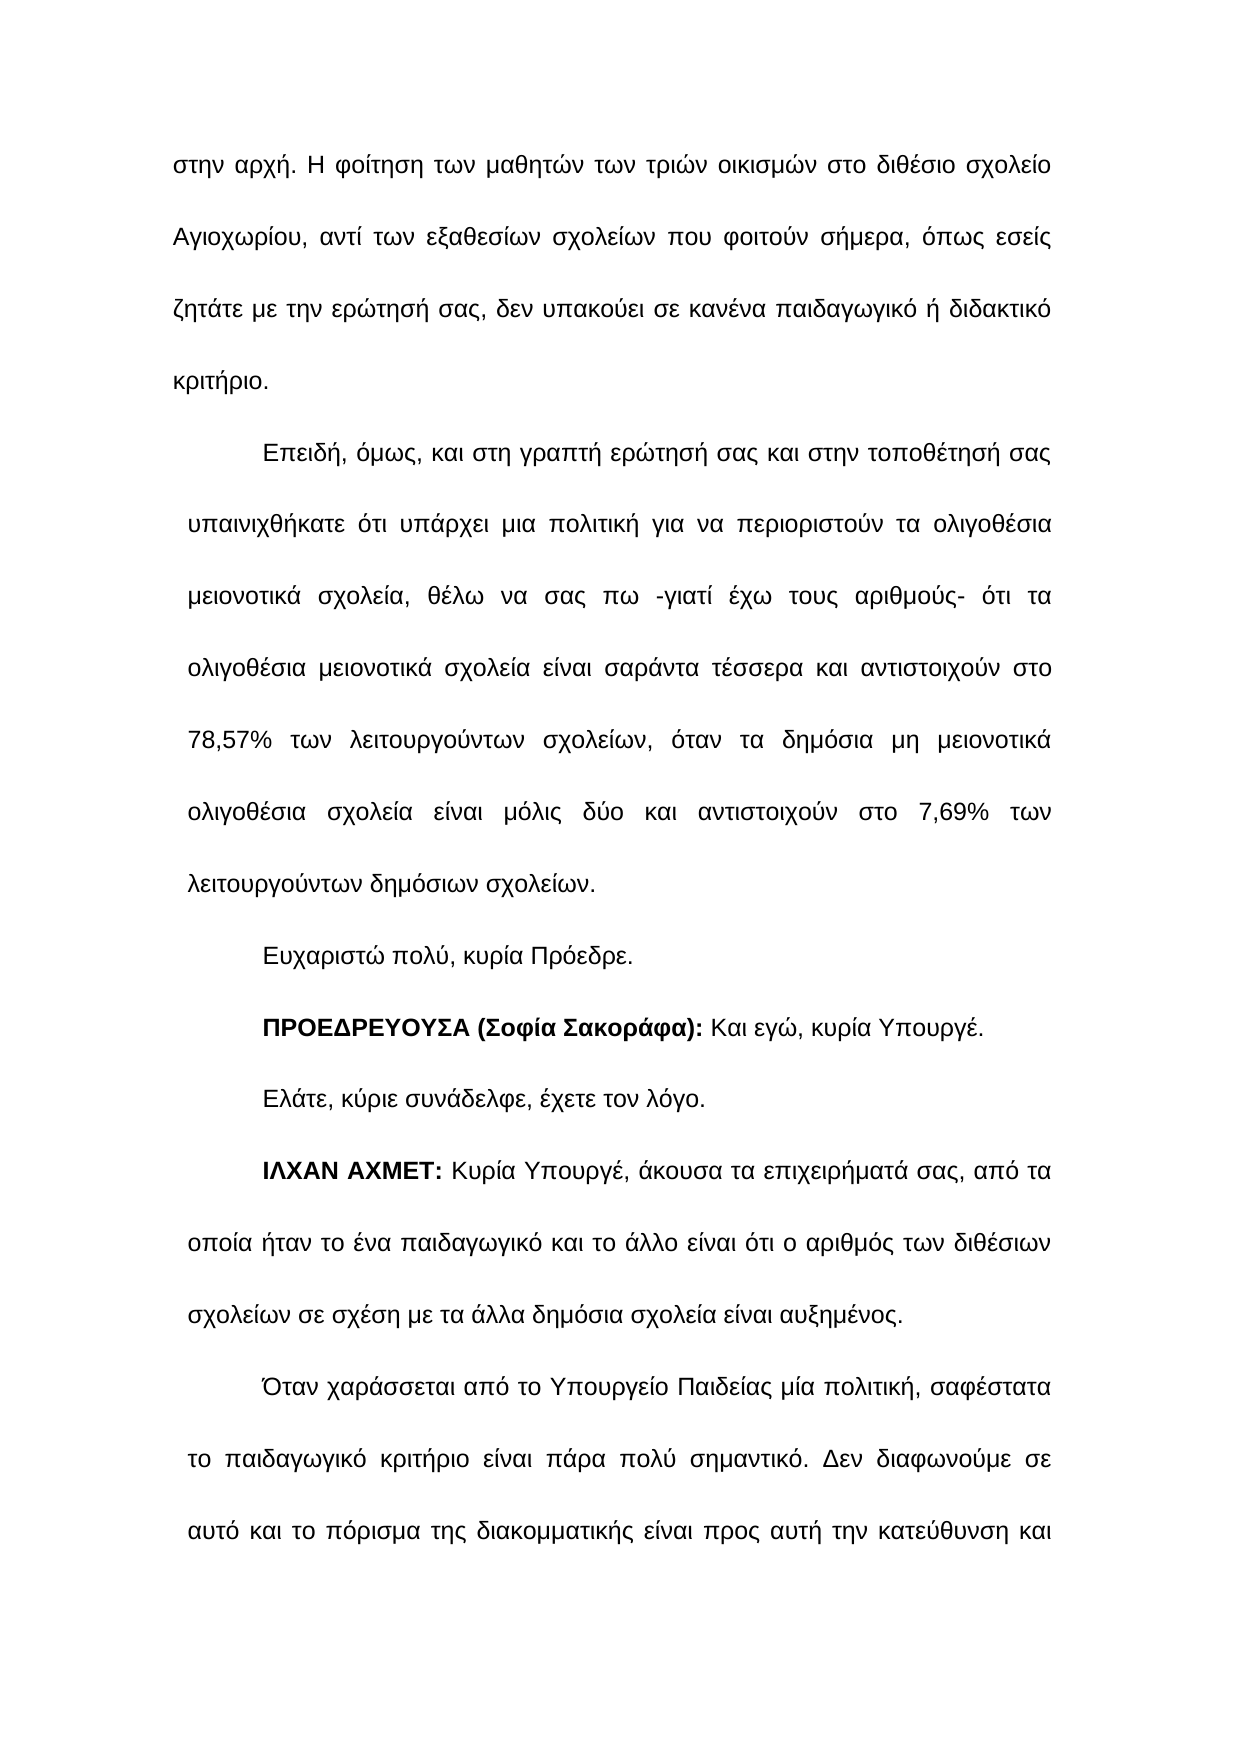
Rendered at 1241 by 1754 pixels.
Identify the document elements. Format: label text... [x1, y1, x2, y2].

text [173, 150, 1053, 394]
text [187, 1372, 1053, 1544]
text Ελάτε, κύριε συνάδελφε, έχετε τον λόγο. [187, 1084, 1053, 1113]
text ΠΡΟΕΔΡΕΥΟΥΣΑ (Σοφία Σακοράφα): Και εγώ, κυρία Υπουργέ. [187, 1012, 1053, 1041]
text ΙΛΧΑΝ ΑΧΜΕΤ: Κυρία Υπουργέ, άκουσα τα επιχειρήματά σας, από τα οποία ήταν το ένα παιδαγωγικό και το άλλο είναι ότι ο αριθμός των διθέσιων σχολείων σε σχέση με τα άλλα δημόσια σχολεία είναι αυξημένος. [187, 1156, 1053, 1329]
text Επειδή, όμως, και στη γραπτή ερώτησή σας και στην τοποθέτησή σας υπαινιχθήκατε ότι υπάρχει μια πολιτική για να περιοριστούν τα ολιγοθέσια μειονοτικά σχολεία, θέλω να σας πω -γιατί έχω τους αριθμούς- ότι τα ολιγοθέσια μειονοτικά σχολεία είναι σαράντα τέσσερα και αντιστοιχούν στο 78,57% των λειτουργούντων σχολείων, όταν τα δημόσια μη μειονοτικά ολιγοθέσια σχολεία είναι μόλις δύο και αντιστοιχούν στο 7,69% των λειτουργούντων δημόσιων σχολείων. [187, 437, 1053, 897]
text Ευχαριστώ πολύ, κυρία Πρόεδρε. [187, 941, 1053, 969]
